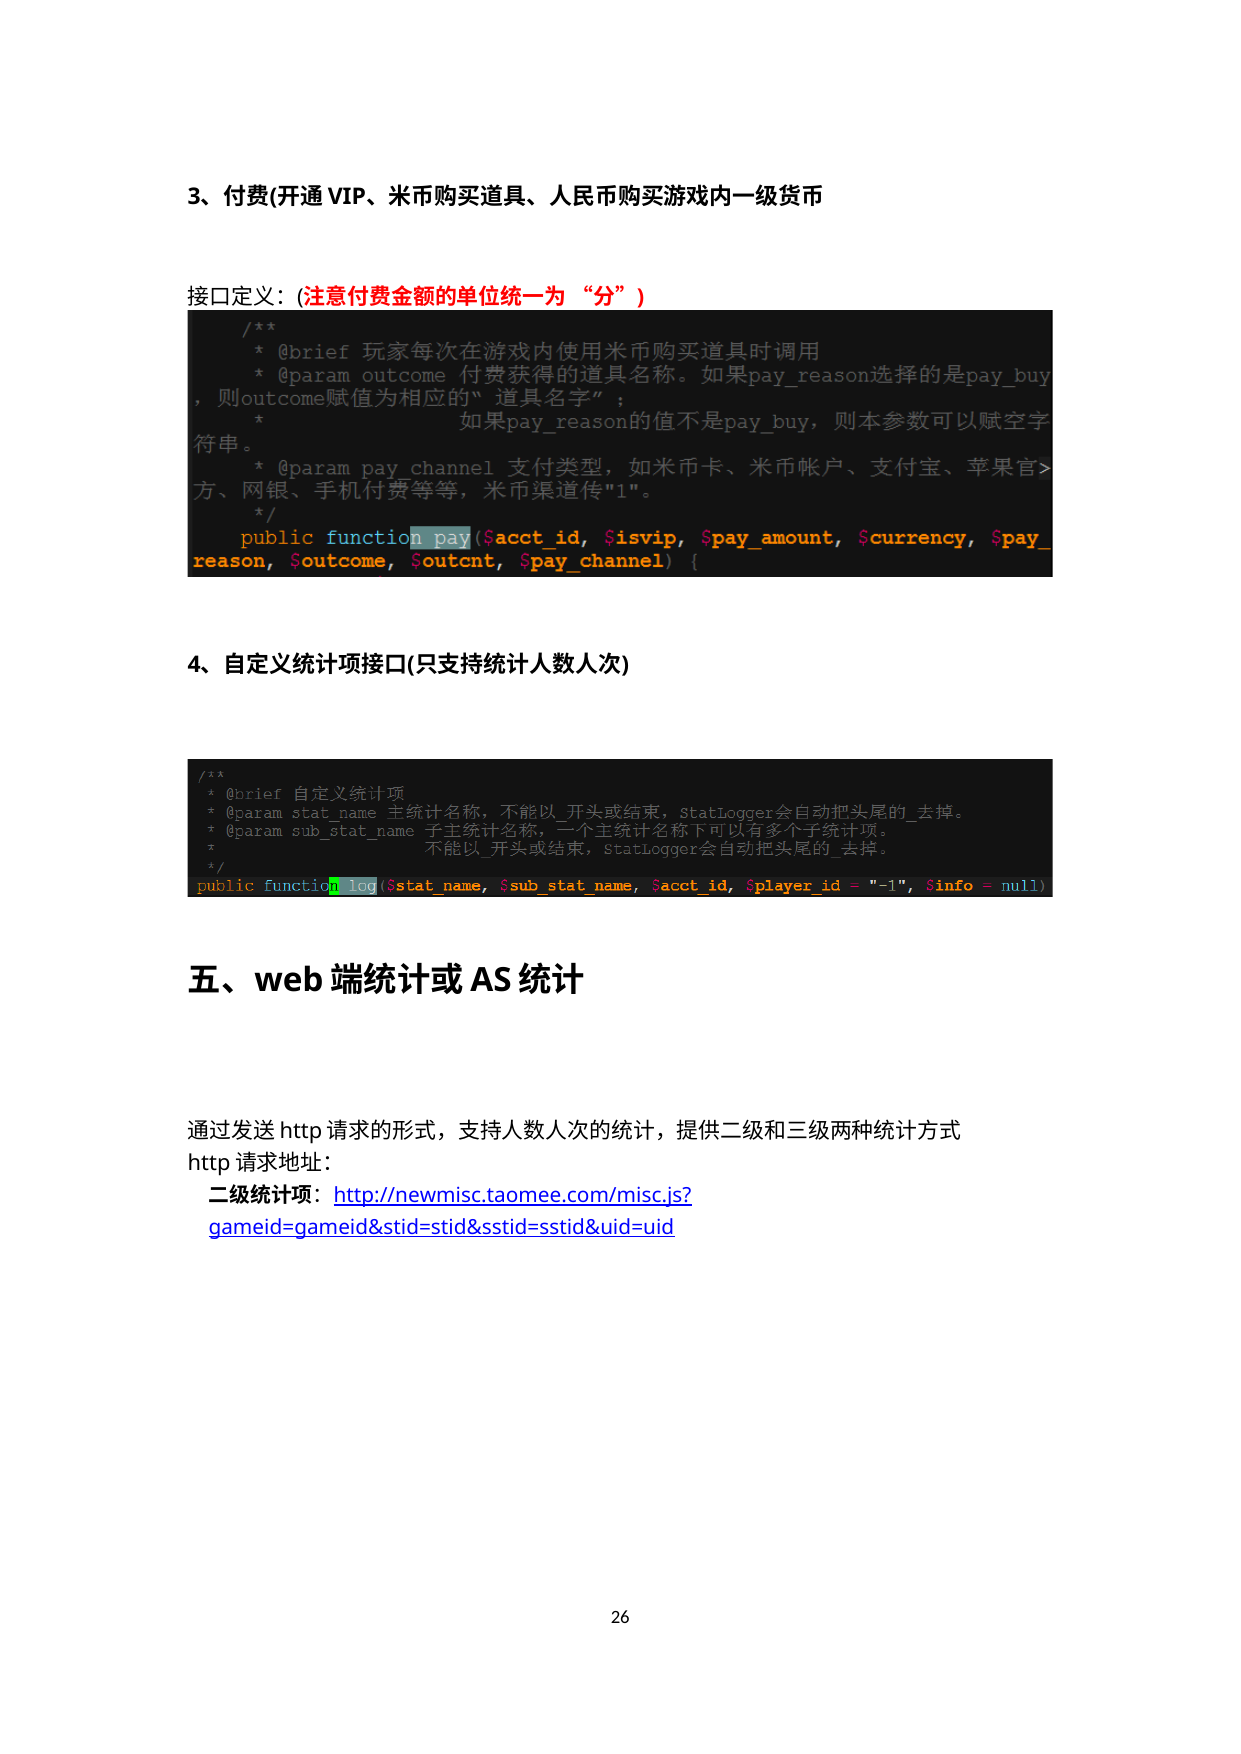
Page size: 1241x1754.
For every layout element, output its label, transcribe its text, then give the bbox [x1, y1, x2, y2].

text 接口定义：(注意付费金额的单位统一为 “分”) [187, 278, 1053, 310]
picture [187, 759, 1053, 897]
picture [187, 310, 1053, 577]
subtitle 五、web端统计或AS统计 [187, 945, 1053, 1010]
text http请求地址： [187, 1145, 1053, 1177]
subtitle 4、自定义统计项接口(只支持统计人数人次) [187, 630, 1053, 695]
subtitle 3、付费(开通VIP、米币购买道具、人民币购买游戏内一级货币 [187, 162, 1053, 227]
text 通过发送http请求的形式，支持人数人次的统计，提供二级和三级两种统计方式 [187, 1112, 1053, 1145]
text 二级统计项：http://newmisc.taomee.com/misc.js?gameid=gameid&stid=stid&sstid=sstid&uid=uid [208, 1177, 1053, 1242]
